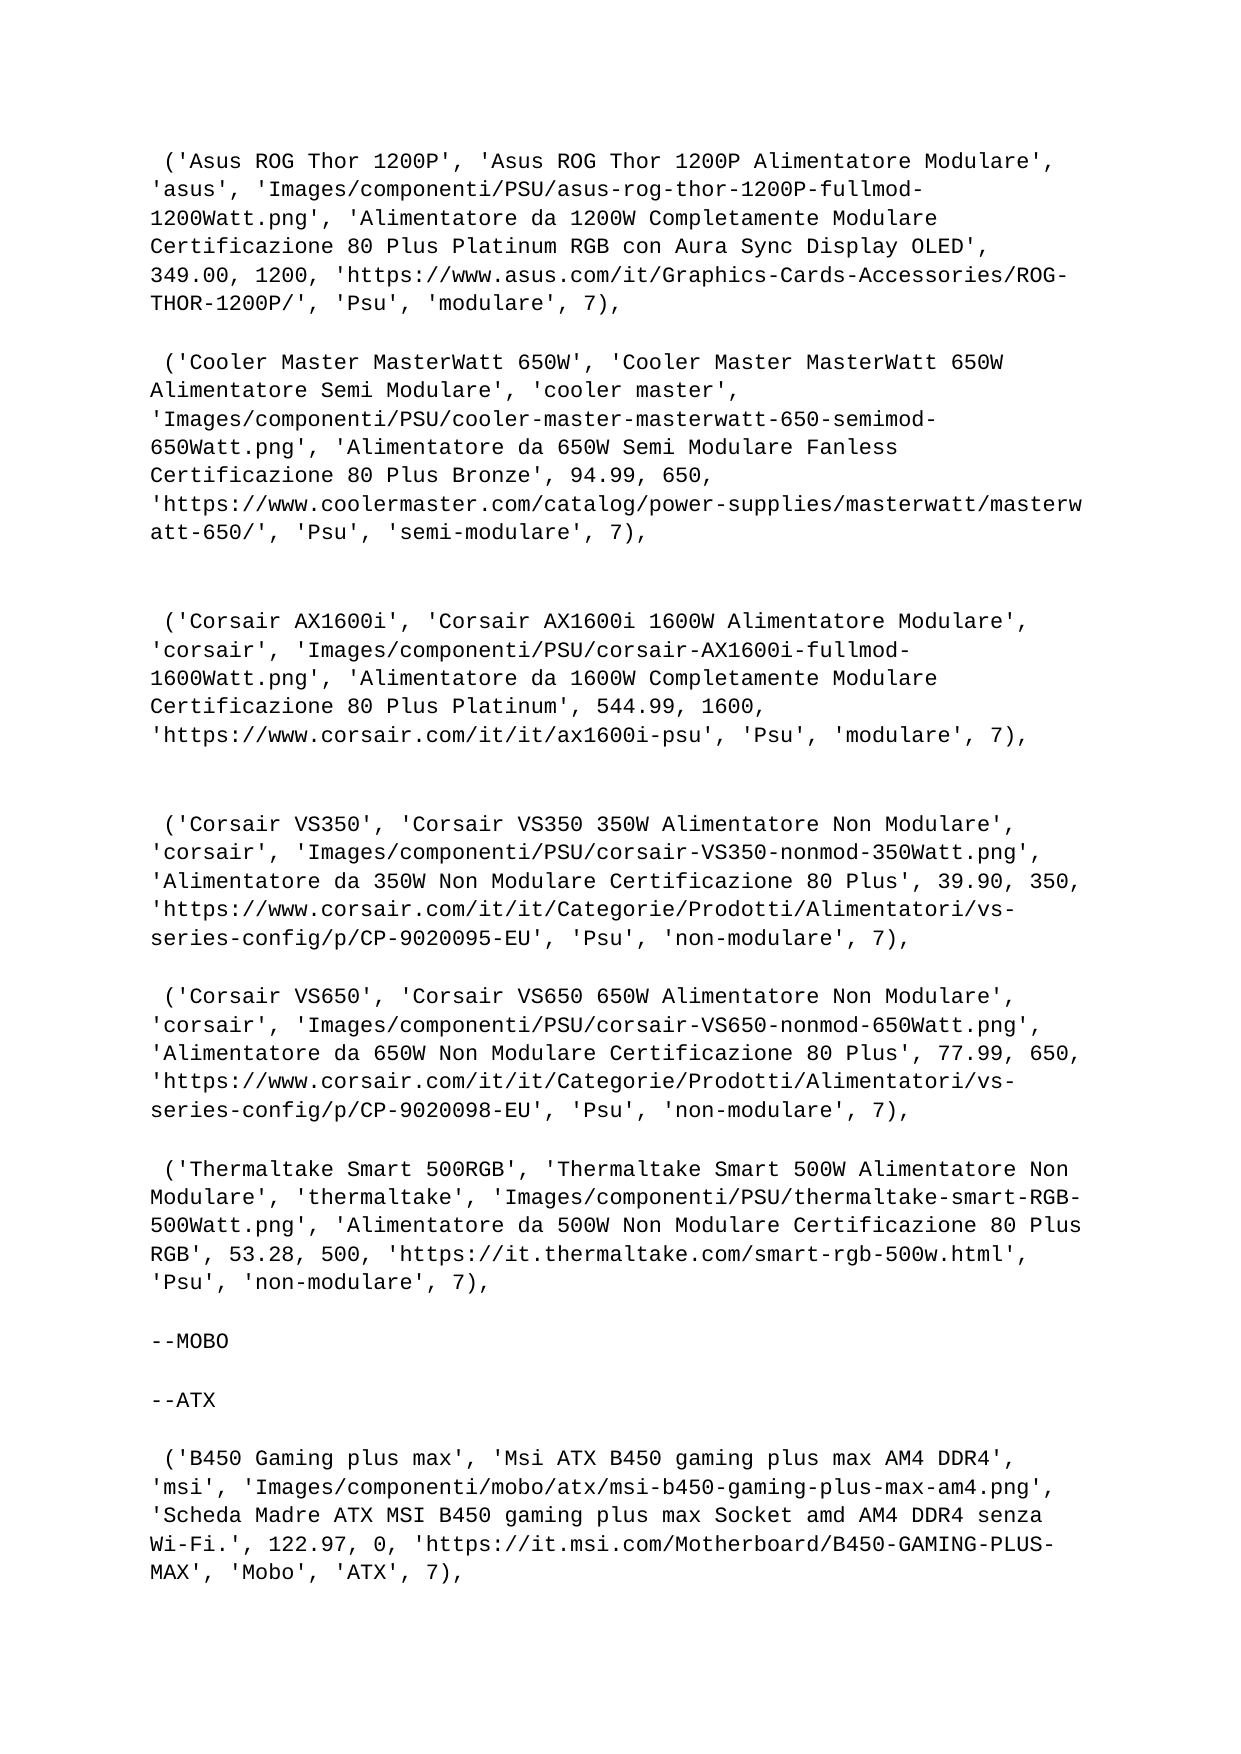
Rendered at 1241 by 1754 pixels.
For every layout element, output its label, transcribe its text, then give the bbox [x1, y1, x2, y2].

text ('Corsair VS350', 'Corsair VS350 350W Alimentatore Non Modulare', 'corsair', 'Images/componenti/PSU/corsair-VS350-nonmod-350Watt.png', 'Alimentatore da 350W Non Modulare Certificazione 80 Plus', 39.90, 350, 'https://www.corsair.com/it/it/Categorie/Prodotti/Alimentatori/vs-series-config/p/CP-9020095-EU', 'Psu', 'non-modulare', 7), [150, 813, 1090, 951]
text --ATX [150, 1389, 1090, 1413]
text ('B450 Gaming plus max', 'Msi ATX B450 gaming plus max AM4 DDR4', 'msi', 'Images/componenti/mobo/atx/msi-b450-gaming-plus-max-am4.png', 'Scheda Madre ATX MSI B450 gaming plus max Socket amd AM4 DDR4 senza Wi-Fi.', 122.97, 0, 'https://it.msi.com/Motherboard/B450-GAMING-PLUS-MAX', 'Mobo', 'ATX', 7), [150, 1447, 1090, 1586]
text --MOBO [150, 1330, 1090, 1355]
text ('Asus ROG Thor 1200P', 'Asus ROG Thor 1200P Alimentatore Modulare', 'asus', 'Images/componenti/PSU/asus-rog-thor-1200P-fullmod-1200Watt.png', 'Alimentatore da 1200W Completamente Modulare Certificazione 80 Plus Platinum RGB con Aura Sync Display OLED', 349.00, 1200, 'https://www.asus.com/it/Graphics-Cards-Accessories/ROG-THOR-1200P/', 'Psu', 'modulare', 7), [150, 150, 1090, 317]
text ('Corsair VS650', 'Corsair VS650 650W Alimentatore Non Modulare', 'corsair', 'Images/componenti/PSU/corsair-VS650-nonmod-650Watt.png', 'Alimentatore da 650W Non Modulare Certificazione 80 Plus', 77.99, 650, 'https://www.corsair.com/it/it/Categorie/Prodotti/Alimentatori/vs-series-config/p/CP-9020098-EU', 'Psu', 'non-modulare', 7), [150, 985, 1090, 1124]
text ('Corsair AX1600i', 'Corsair AX1600i 1600W Alimentatore Modulare', 'corsair', 'Images/componenti/PSU/corsair-AX1600i-fullmod-1600Watt.png', 'Alimentatore da 1600W Completamente Modulare Certificazione 80 Plus Platinum', 544.99, 1600, 'https://www.corsair.com/it/it/ax1600i-psu', 'Psu', 'modulare', 7), [150, 610, 1090, 749]
text ('Cooler Master MasterWatt 650W', 'Cooler Master MasterWatt 650W Alimentatore Semi Modulare', 'cooler master', 'Images/componenti/PSU/cooler-master-masterwatt-650-semimod-650Watt.png', 'Alimentatore da 650W Semi Modulare Fanless Certificazione 80 Plus Bronze', 94.99, 650, 'https://www.coolermaster.com/catalog/power-supplies/masterwatt/masterwatt-650/', 'Psu', 'semi-modulare', 7), [150, 351, 1090, 546]
text ('Thermaltake Smart 500RGB', 'Thermaltake Smart 500W Alimentatore Non Modulare', 'thermaltake', 'Images/componenti/PSU/thermaltake-smart-RGB-500Watt.png', 'Alimentatore da 500W Non Modulare Certificazione 80 Plus RGB', 53.28, 500, 'https://it.thermaltake.com/smart-rgb-500w.html', 'Psu', 'non-modulare', 7), [150, 1158, 1090, 1296]
